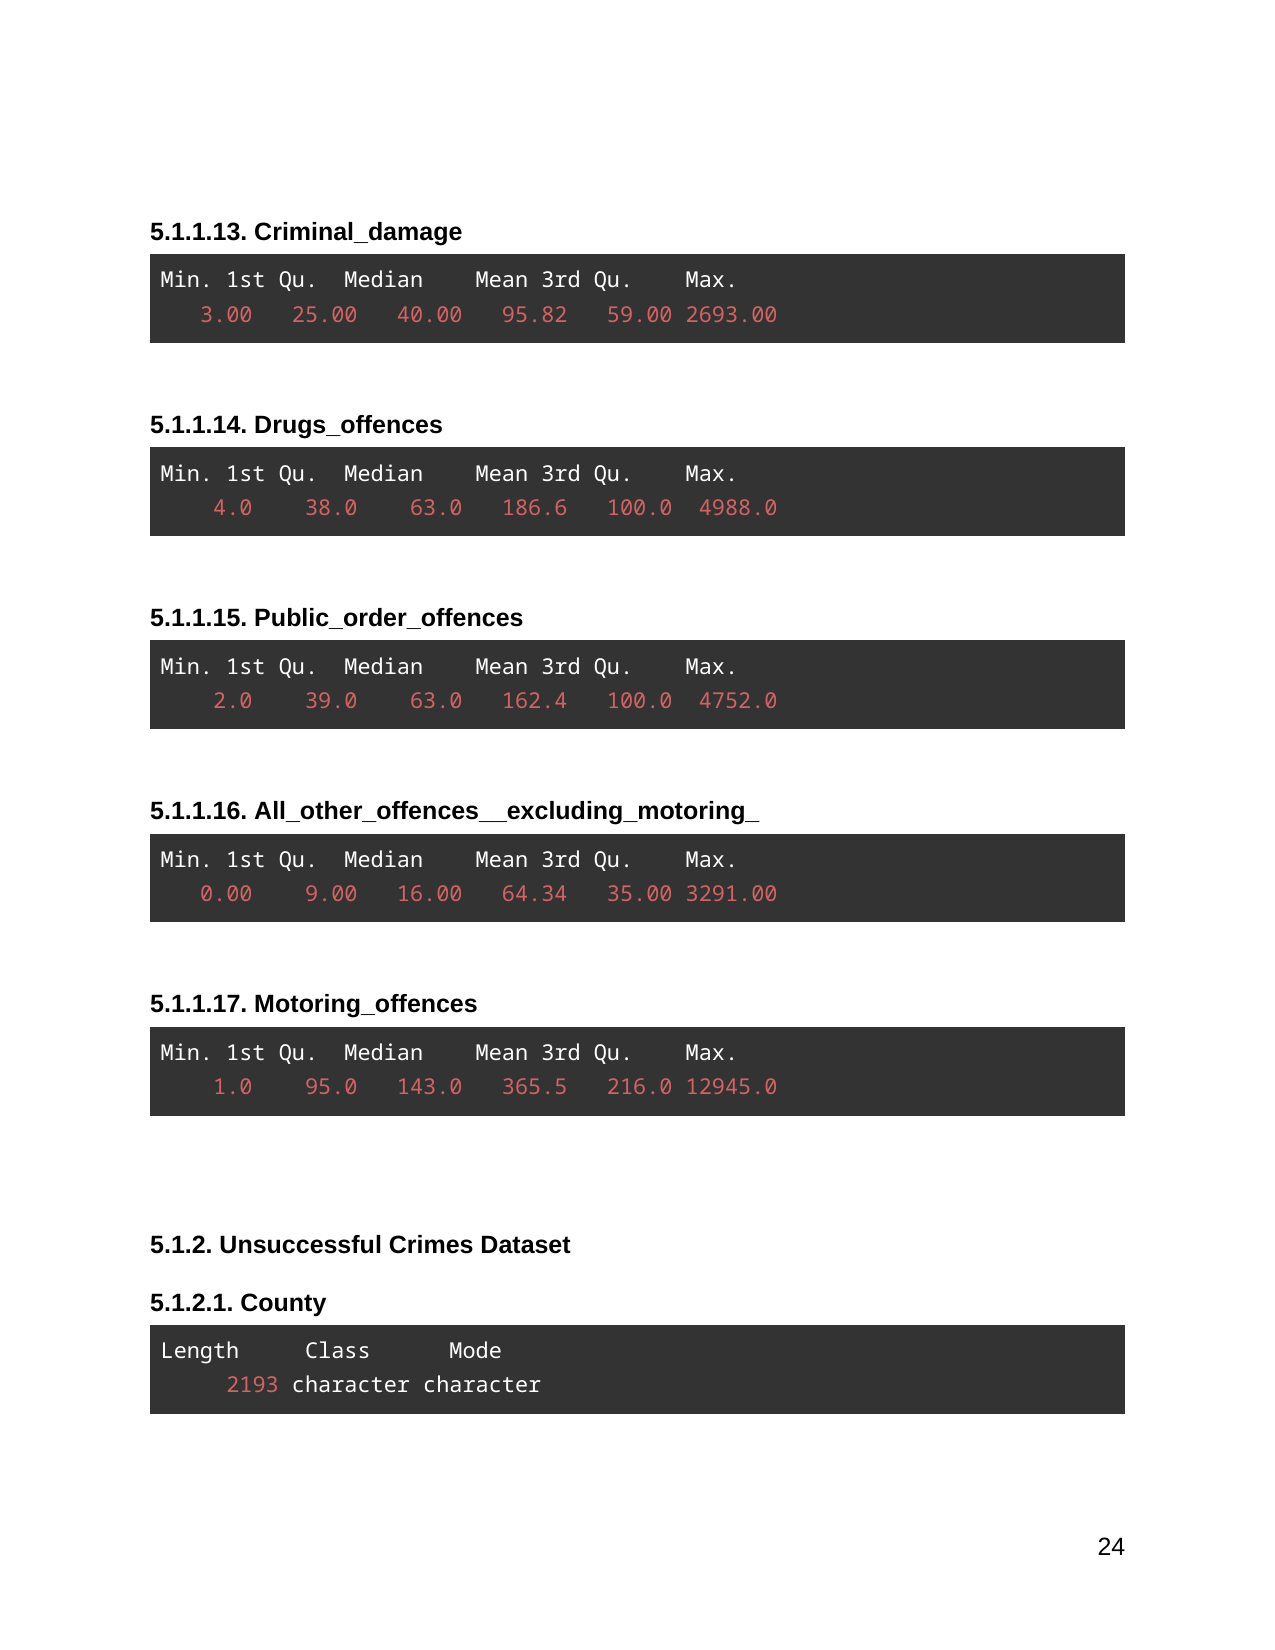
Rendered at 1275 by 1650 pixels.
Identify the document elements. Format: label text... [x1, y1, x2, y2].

table_header Min. 1st Qu. Median Mean 3rd Qu. Max. 0.00 9.00 16.00 64.34 35.00 3291.00 [150, 834, 1125, 922]
subtitle 5.1.2.1. County [150, 1288, 1125, 1317]
subtitle 5.1.1.15. Public_order_offences [150, 603, 1125, 632]
table_header Min. 1st Qu. Median Mean 3rd Qu. Max. 1.0 95.0 143.0 365.5 216.0 12945.0 [150, 1027, 1125, 1116]
subtitle 5.1.1.17. Motoring_offences [150, 989, 1125, 1018]
table_header Min. 1st Qu. Median Mean 3rd Qu. Max. 4.0 38.0 63.0 186.6 100.0 4988.0 [150, 447, 1125, 536]
table_header Min. 1st Qu. Median Mean 3rd Qu. Max. 3.00 25.00 40.00 95.82 59.00 2693.00 [150, 254, 1125, 343]
subtitle 5.1.1.16. All_other_offences__excluding_motoring_ [150, 796, 1125, 825]
subtitle 5.1.1.13. Criminal_damage [150, 217, 1125, 246]
table_header Min. 1st Qu. Median Mean 3rd Qu. Max. 2.0 39.0 63.0 162.4 100.0 4752.0 [150, 640, 1125, 729]
subtitle 5.1.1.14. Drugs_offences [150, 410, 1125, 439]
subtitle 5.1.2. Unsuccessful Crimes Dataset [150, 1230, 1125, 1259]
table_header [150, 1325, 1125, 1414]
